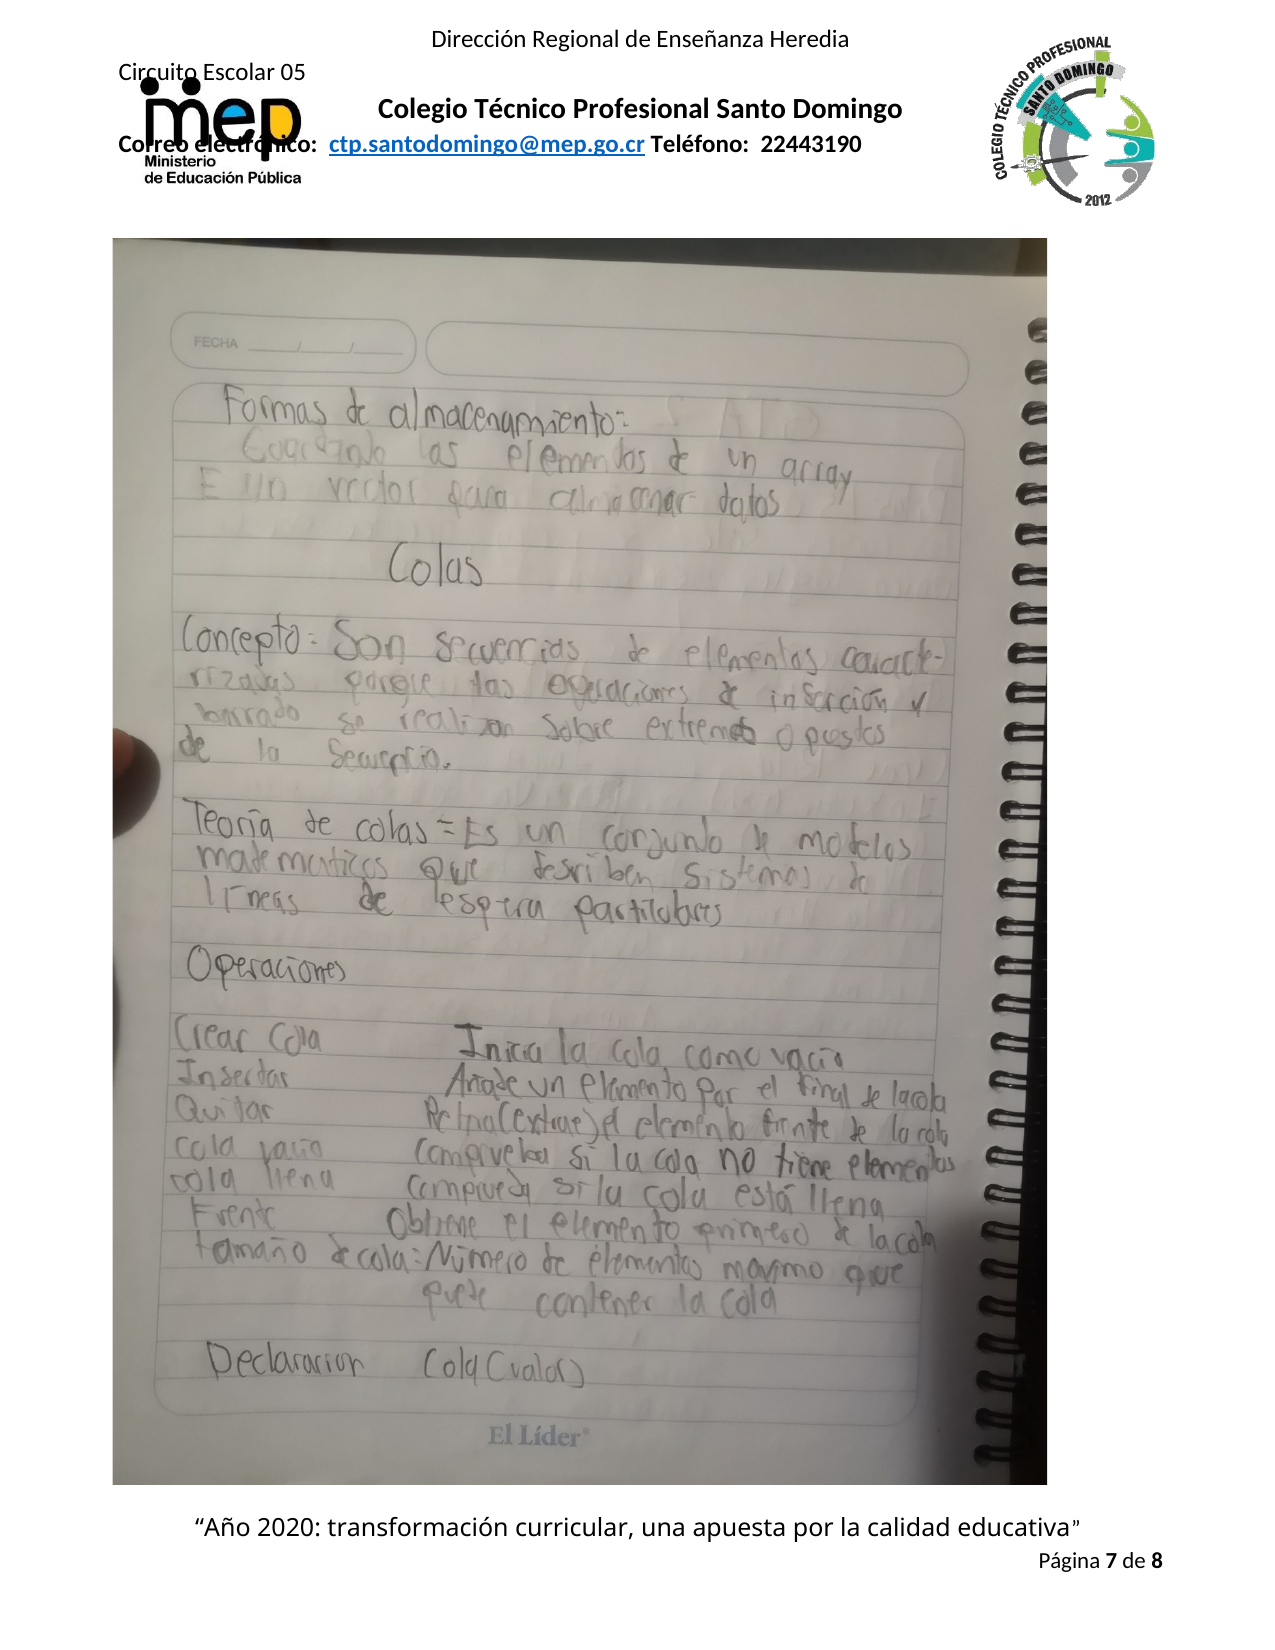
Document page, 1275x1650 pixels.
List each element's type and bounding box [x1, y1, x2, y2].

picture [112, 238, 1048, 1485]
picture [976, 22, 1163, 231]
picture [118, 58, 323, 199]
